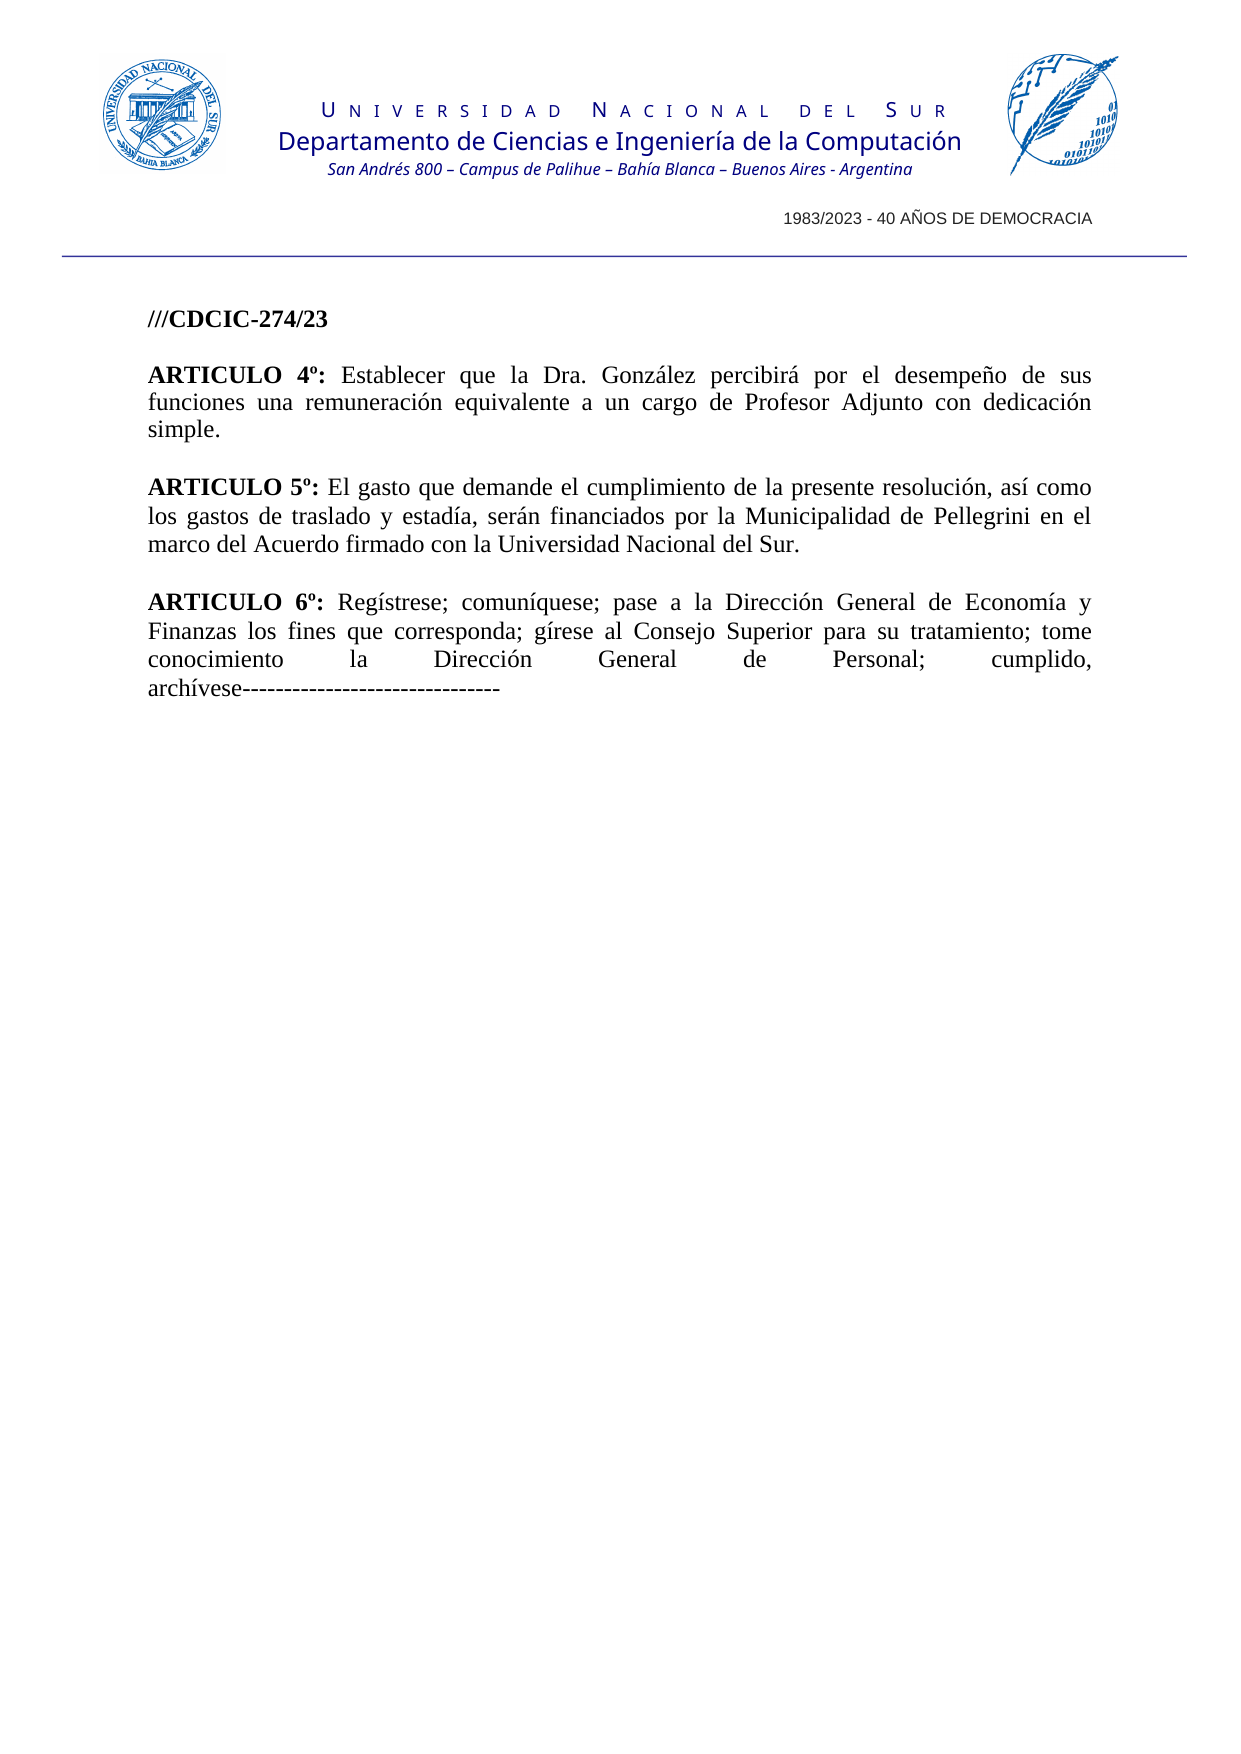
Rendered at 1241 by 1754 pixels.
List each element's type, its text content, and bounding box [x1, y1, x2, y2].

picture [99, 53, 226, 174]
picture [1007, 53, 1120, 176]
text ARTICULO 5º: El gasto que demande el cumplimiento de la presente resolución, así como los gastos de traslado y estadía, serán financiados por la Municipalidad de Pellegrini en el marco del Acuerdo firmado con la Universidad Nacional del Sur. [148, 472, 1092, 558]
text ///CDCIC-274/23 [148, 304, 1092, 333]
text ARTICULO 4º: Establecer que la Dra. González percibirá por el desempeño de sus funciones una remuneración equivalente a un cargo de Profesor Adjunto con dedicación simple. [148, 362, 1092, 443]
text ARTICULO 6º: Regístrese; comuníquese; pase a la Dirección General de Economía y Finanzas los fines que corresponda; gírese al Consejo Superior para su tratamiento; tome conocimiento la Dirección General de Personal; cumplido, archívese------------------------------- [148, 587, 1092, 702]
